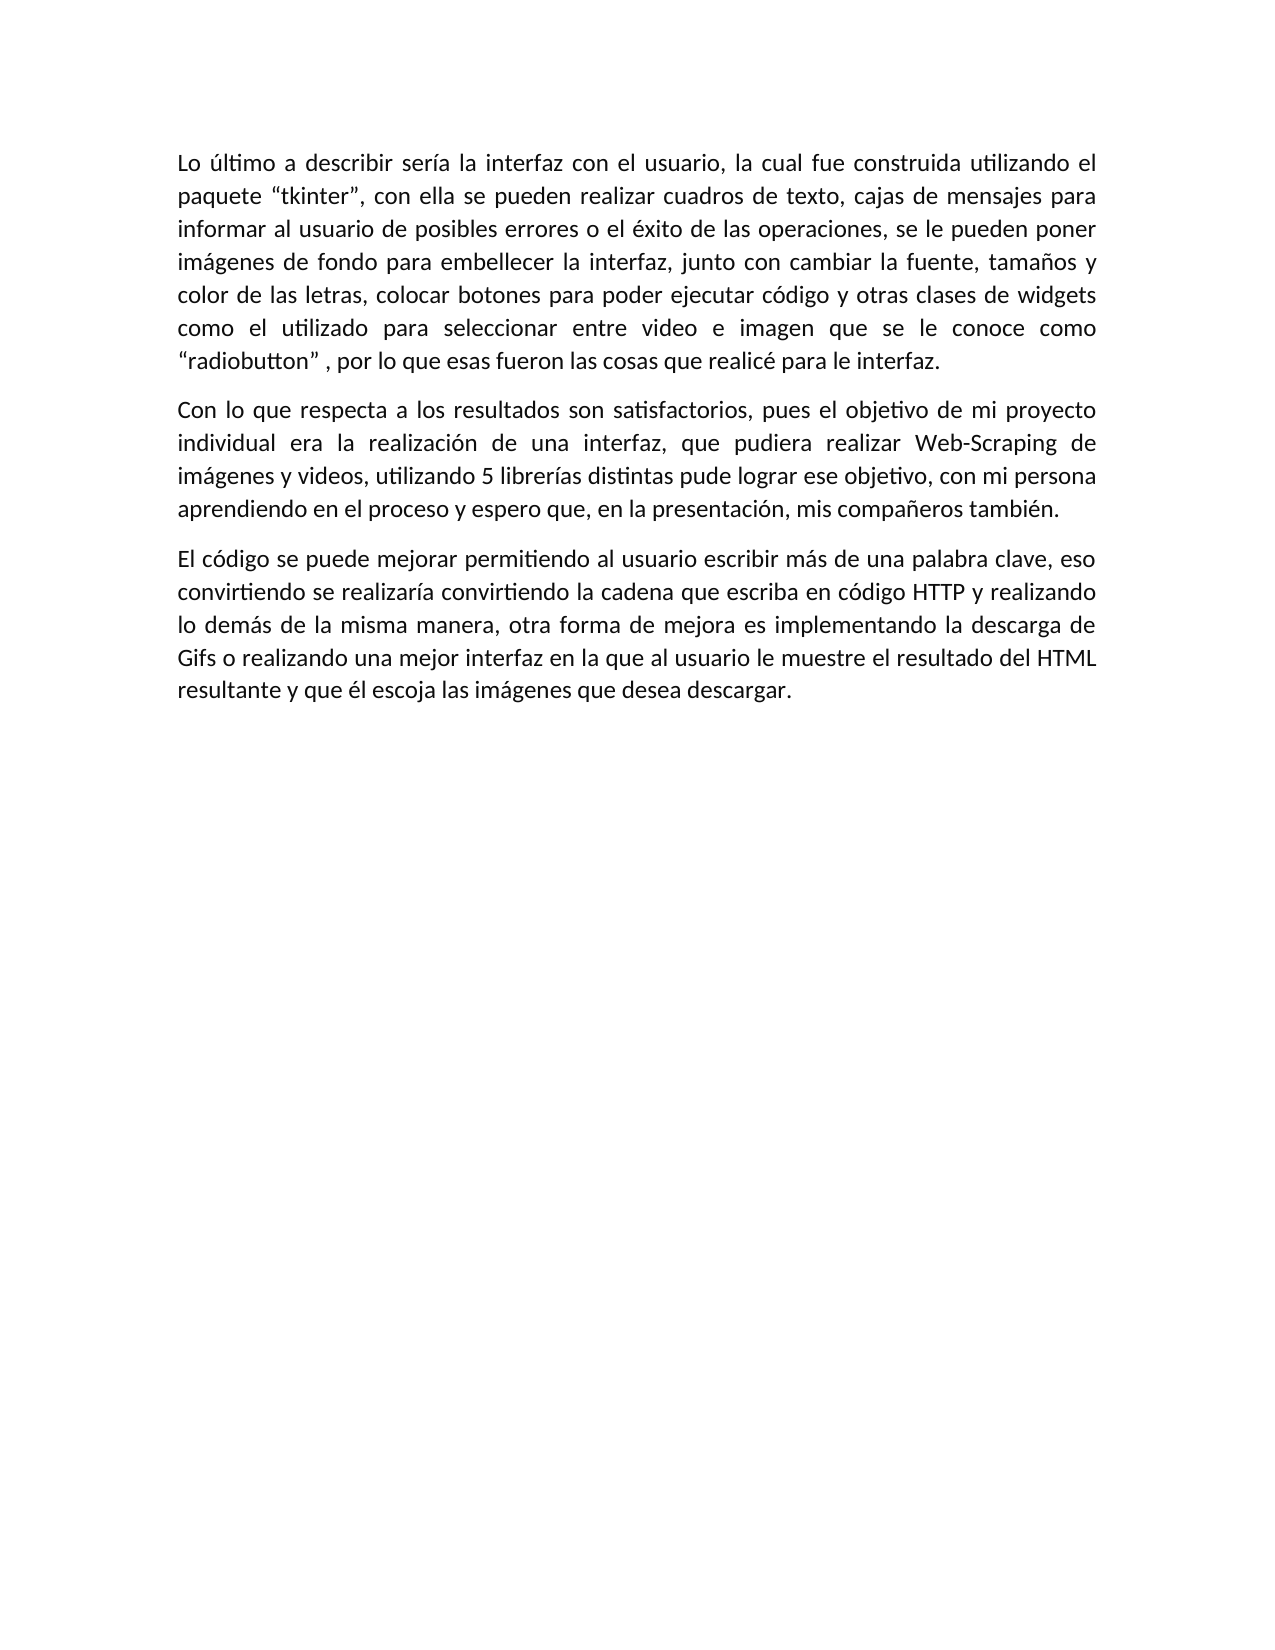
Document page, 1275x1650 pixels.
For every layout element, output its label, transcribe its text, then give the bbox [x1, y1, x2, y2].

text Con lo que respecta a los resultados son satisfactorios, pues el objetivo de mi proyecto individual era la realización de una interfaz, que pudiera realizar Web-Scraping de imágenes y videos, utilizando 5 librerías distintas pude lograr ese objetivo, con mi persona aprendiendo en el proceso y espero que, en la presentación, mis compañeros también. [177, 491, 1098, 524]
text El código se puede mejorar permitiendo al usuario escribir más de una palabra clave, eso convirtiendo se realizaría convirtiendo la cadena que escriba en código HTTP y realizando lo demás de la misma manera, otra forma de mejora es implementando la descarga de Gifs o realizando una mejor interfaz en la que al usuario le muestre el resultado del HTML resultante y que él escoja las imágenes que desea descargar. [177, 672, 1098, 705]
